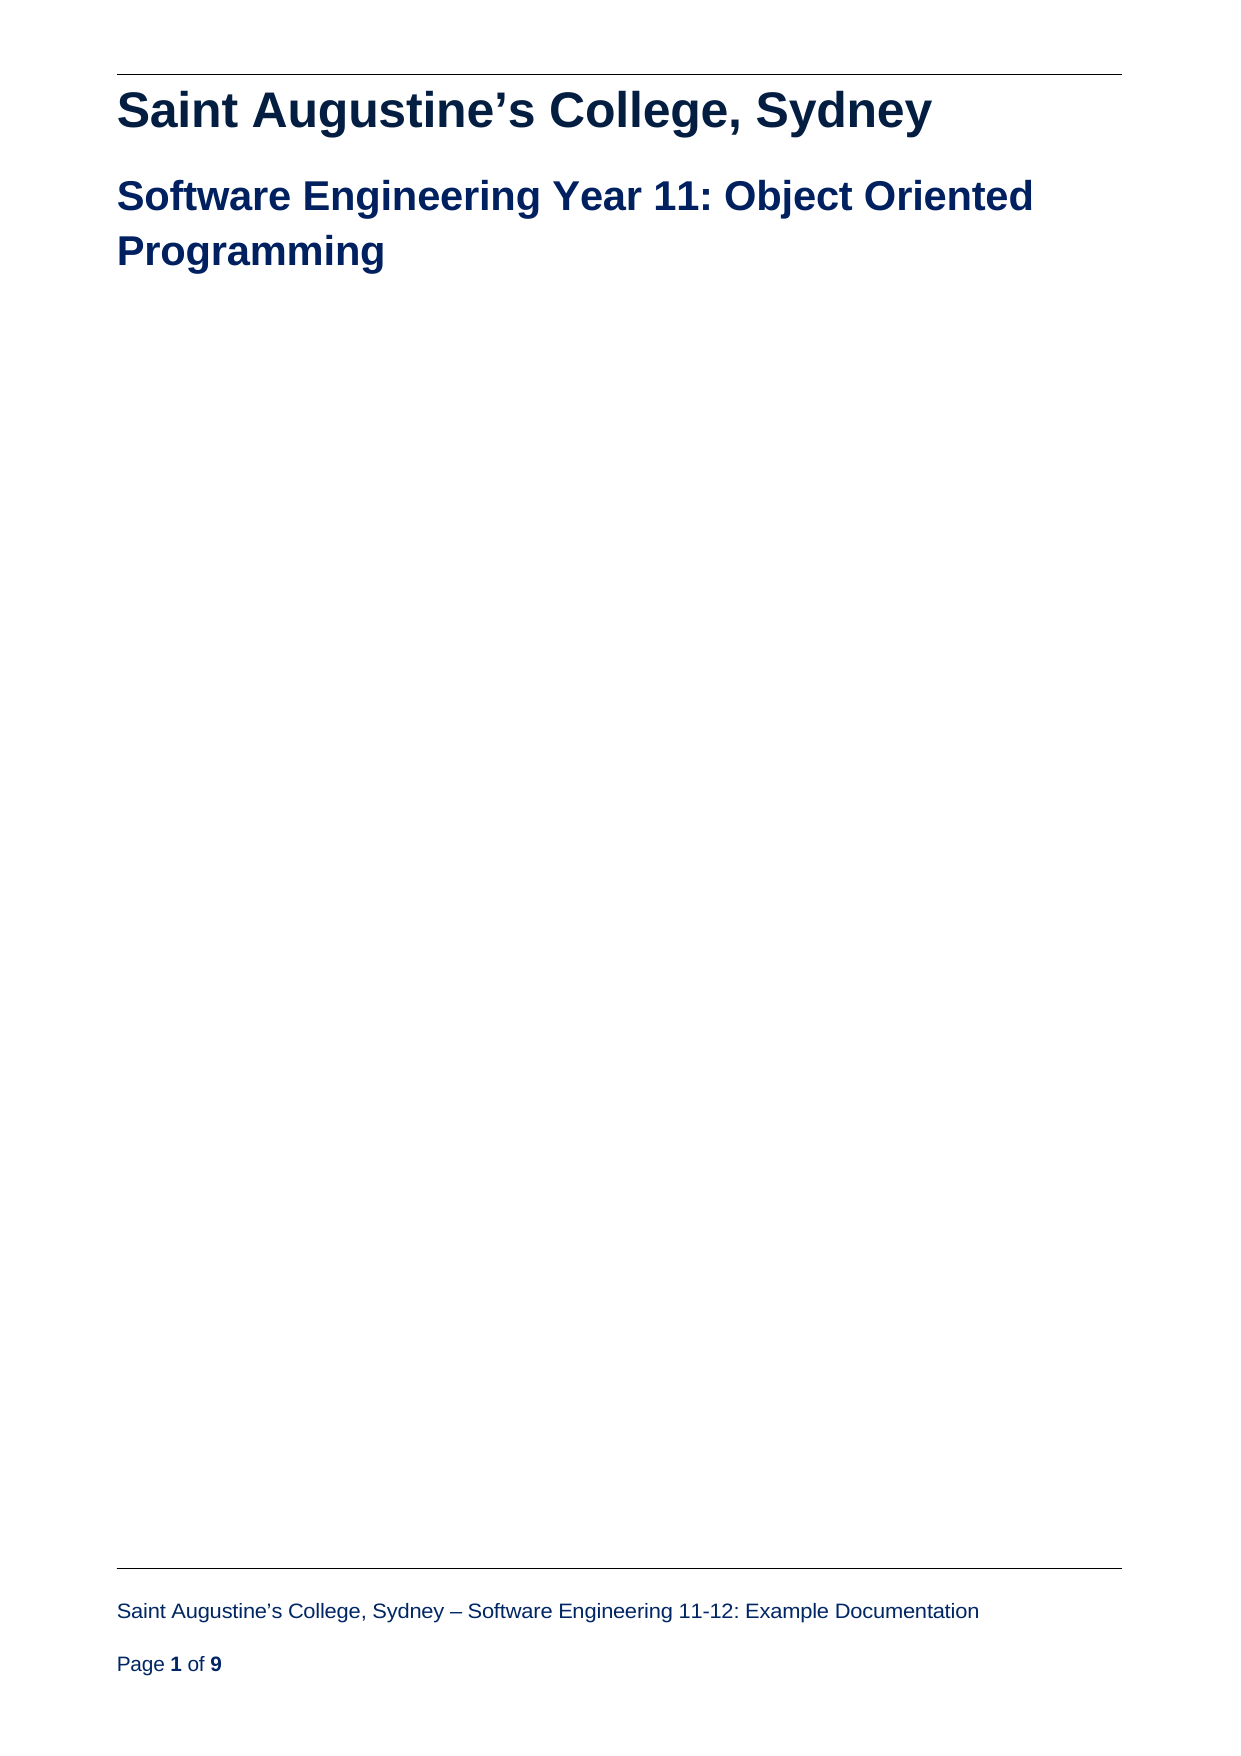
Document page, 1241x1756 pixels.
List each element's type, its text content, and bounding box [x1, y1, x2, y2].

text Saint Augustine’s College, Sydney [117, 80, 1122, 138]
text Software Engineering Year 11: Object Oriented Programming [117, 171, 1122, 274]
